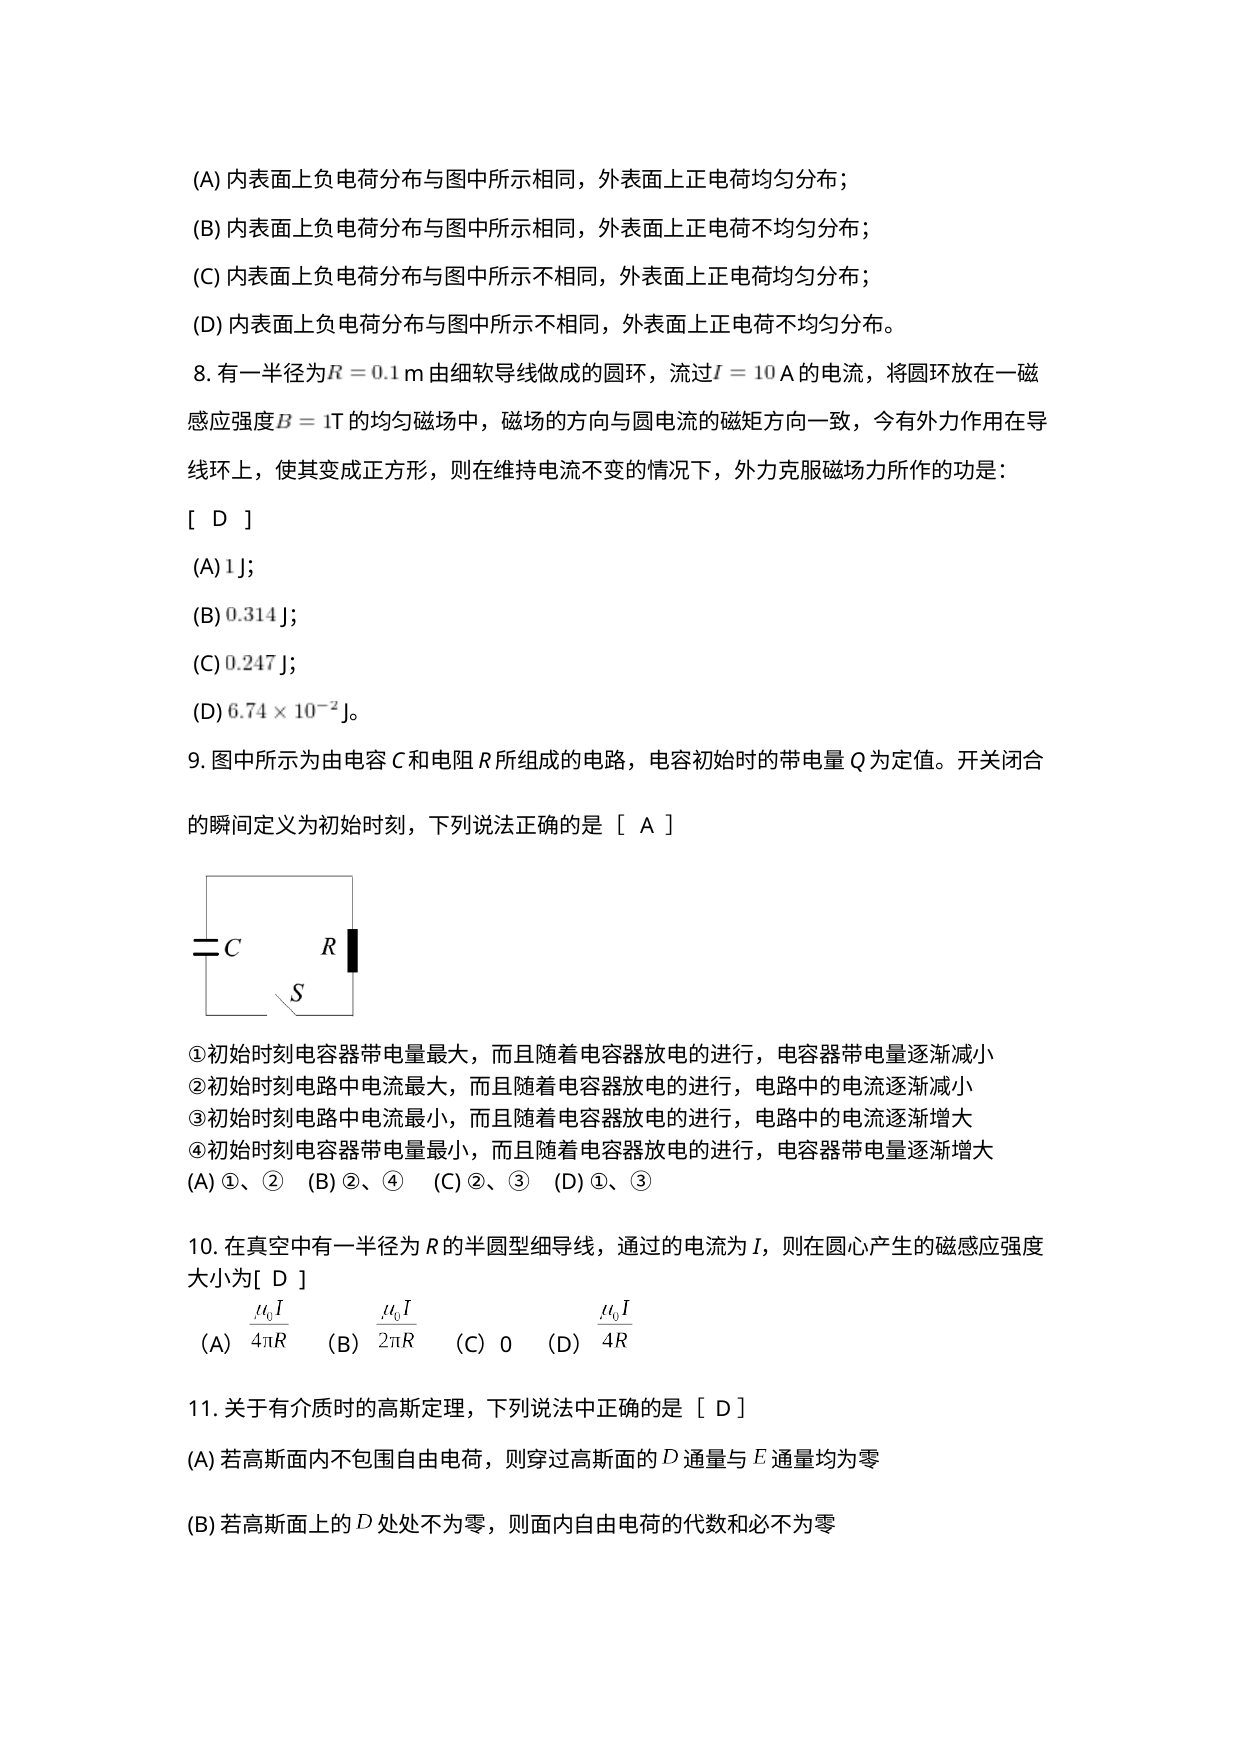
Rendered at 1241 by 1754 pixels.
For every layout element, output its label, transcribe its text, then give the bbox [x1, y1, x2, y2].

text (A) 内表面上负电荷分布与图中所示相同，外表面上正电荷均匀分布； [187, 162, 1053, 194]
text （A） （B） （C）0 （D） [187, 1294, 1053, 1391]
text ①初始时刻电容器带电量最大，而且随着电容器放电的进行，电容器带电量逐渐减小 [187, 1037, 1053, 1069]
text (A) 若高斯面内不包围自由电荷，则穿过高斯面的通量与通量均为零 [187, 1424, 1053, 1489]
text (A) J； [187, 549, 1053, 581]
text (A) ①、② (B) ②、④ (C) ②、③ (D) ①、③ [187, 1164, 1053, 1196]
text (D) 内表面上负电荷分布与图中所示不相同，外表面上正电荷不均匀分布。 [187, 307, 1053, 339]
text ④初始时刻电容器带电量最小，而且随着电容器放电的进行，电容器带电量逐渐增大 [187, 1133, 1053, 1164]
text 11. 关于有介质时的高斯定理，下列说法中正确的是［ D ］ [187, 1391, 1053, 1424]
text (B) 若高斯面上的处处不为零，则面内自由电荷的代数和必不为零 [187, 1489, 1053, 1554]
text 8. 有一半径为 m由细软导线做成的圆环，流过 A的电流，将圆环放在一磁感应强度T的均匀磁场中，磁场的方向与圆电流的磁矩方向一致，今有外力作用在导线环上，使其变成正方形，则在维持电流不变的情况下，外力克服磁场力所作的功是：[ D ] [187, 355, 1053, 534]
text (B) 内表面上负电荷分布与图中所示相同，外表面上正电荷不均匀分布； [187, 210, 1053, 243]
text ②初始时刻电路中电流最大，而且随着电容器放电的进行，电路中的电流逐渐减小 [187, 1069, 1053, 1101]
text (C) 内表面上负电荷分布与图中所示不相同，外表面上正电荷均匀分布； [187, 259, 1053, 291]
text (B) J； [187, 597, 1053, 630]
text 9. 图中所示为由电容C和电阻R所组成的电路，电容初始时的带电量Q为定值。开关闭合的瞬间定义为初始时刻，下列说法正确的是［ A ］ [187, 742, 1053, 840]
text (C) J； [187, 646, 1053, 678]
picture [187, 871, 363, 1021]
text (D) J。 [187, 694, 1053, 726]
text ③初始时刻电路中电流最小，而且随着电容器放电的进行，电路中的电流逐渐增大 [187, 1101, 1053, 1133]
text 10. 在真空中有一半径为R的半圆型细导线，通过的电流为I，则在圆心产生的磁感应强度大小为[ D ] [187, 1229, 1053, 1294]
